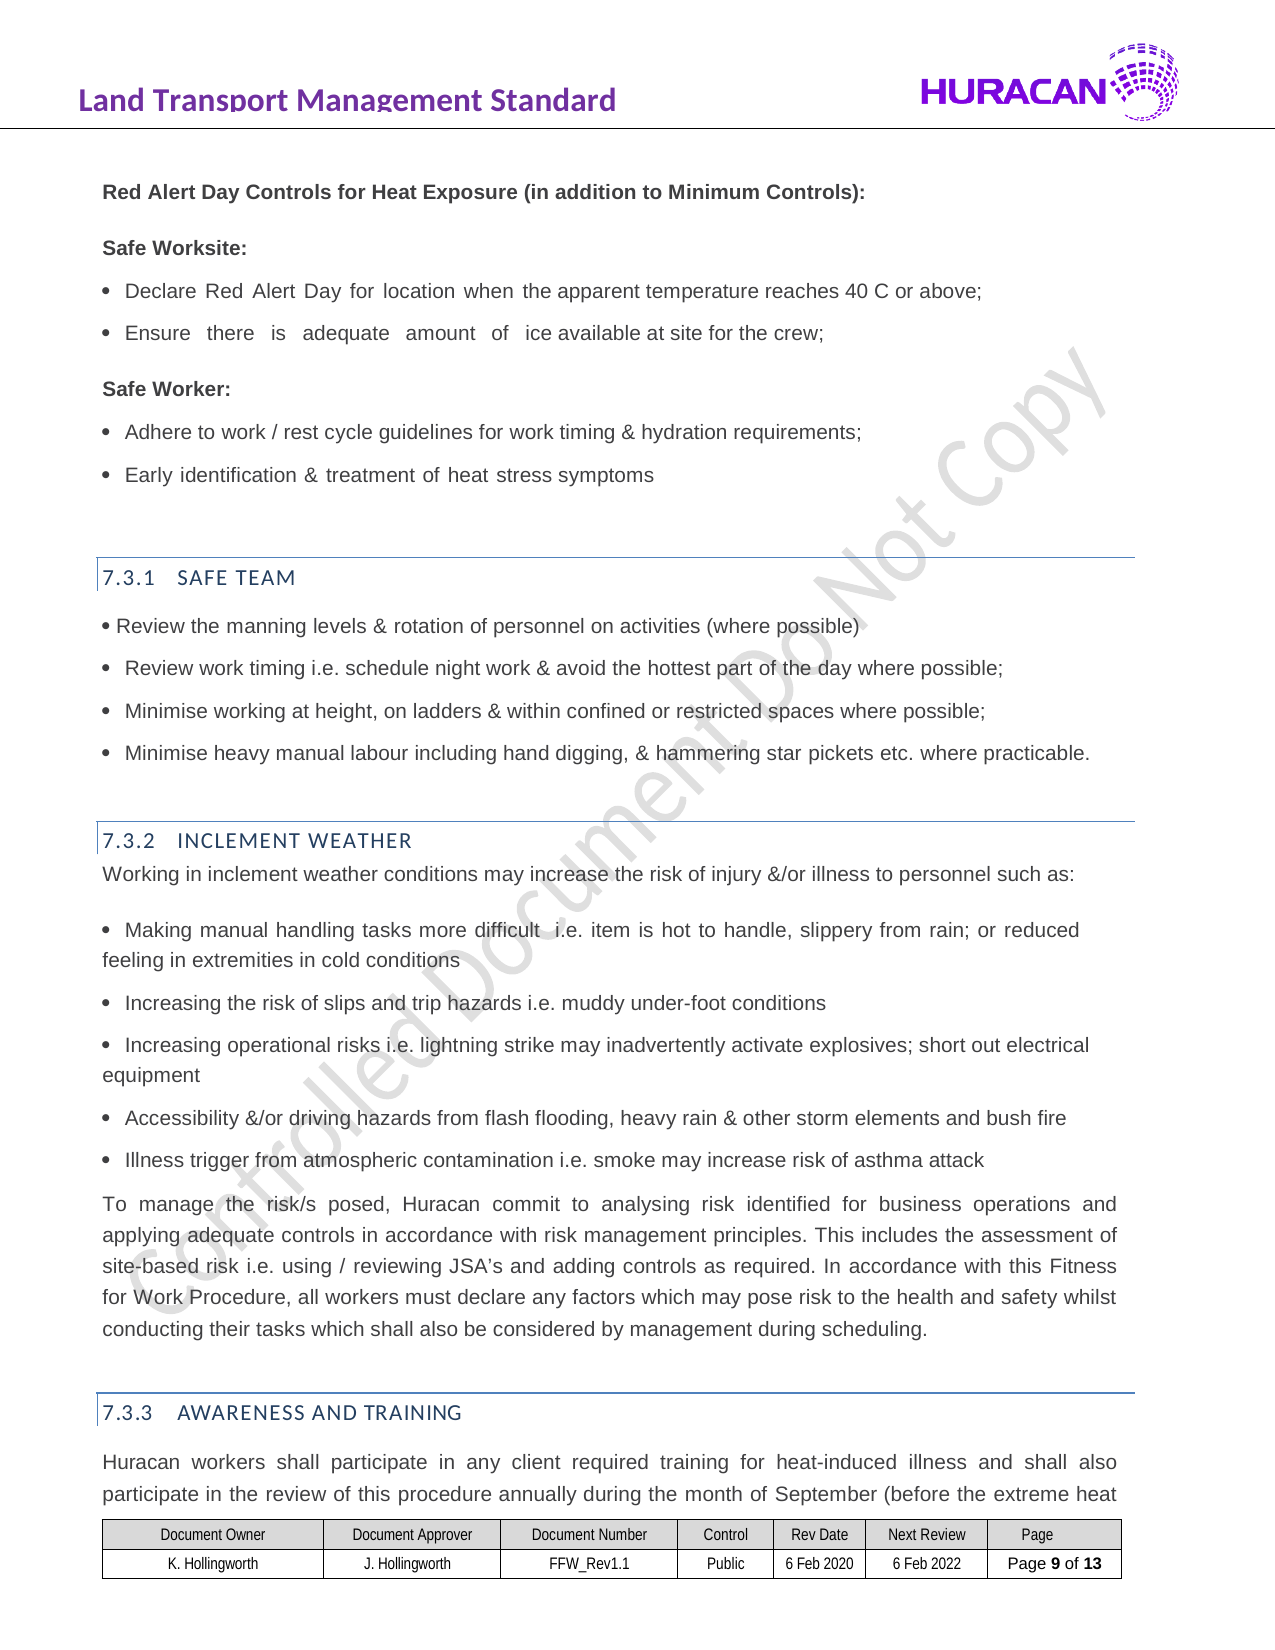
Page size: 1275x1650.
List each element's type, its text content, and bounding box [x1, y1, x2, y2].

text Red Alert Day Controls for Heat Exposure (in addition to Minimum Controls): [102, 180, 1135, 203]
text  Accessibility &/or driving hazards from flash flooding, heavy rain & other storm elements and bush fire [102, 1106, 1135, 1130]
text  Minimise working at height, on ladders & within confined or restricted spaces where possible; [102, 698, 1106, 723]
text Safe Worker: [102, 377, 1135, 401]
text  Early identification & treatment of heat stress symptoms [102, 462, 1139, 487]
text  Increasing the risk of slips and trip hazards i.e. muddy under-foot conditions [102, 990, 1135, 1014]
subtitle 7.3.2 Inclement Weather [98, 822, 1135, 854]
text To manage the risk/s posed, Huracan commit to analysing risk identified for business operations and applying adequate controls in accordance with risk management principles. This includes the assessment of site-based risk i.e. using / reviewing JSA’s and adding controls as required. In accordance with this Fitness for Work Procedure, all workers must declare any factors which may pose risk to the health and safety whilst conducting their tasks which shall also be considered by management during scheduling. [102, 1192, 1117, 1340]
picture [921, 43, 1179, 121]
text  Increasing operational risks i.e. lightning strike may inadvertently activate explosives; short out electrical equipment [102, 1033, 1117, 1087]
text  Minimise heavy manual labour including hand digging, & hammering star pickets etc. where practicable. [102, 741, 1106, 765]
text  Making manual handling tasks more difficult i.e. item is hot to handle, slippery from rain; or reduced feeling in extremities in cold conditions [102, 917, 1116, 972]
text  Declare Red Alert Day for location when the apparent temperature reaches 40 C or above; [102, 279, 1139, 303]
text  Review work timing i.e. schedule night work & avoid the hottest part of the day where possible; [102, 656, 1106, 680]
subtitle 7.3.1 Safe Team [98, 558, 1135, 591]
text  Review the manning levels & rotation of personnel on activities (where possible) [102, 613, 1105, 637]
text Working in inclement weather conditions may increase the risk of injury &/or illness to personnel such as: [102, 862, 1135, 886]
text  Adhere to work / rest cycle guidelines for work timing & hydration requirements; [102, 420, 1139, 444]
text Safe Worksite: [102, 236, 1135, 260]
text  Ensure there is adequate amount of ice available at site for the crew; [102, 321, 1139, 345]
subtitle 7.3.3 Awareness and Training [98, 1394, 1135, 1426]
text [102, 1450, 1117, 1505]
text  Illness trigger from atmospheric contamination i.e. smoke may increase risk of asthma attack [102, 1148, 1135, 1172]
